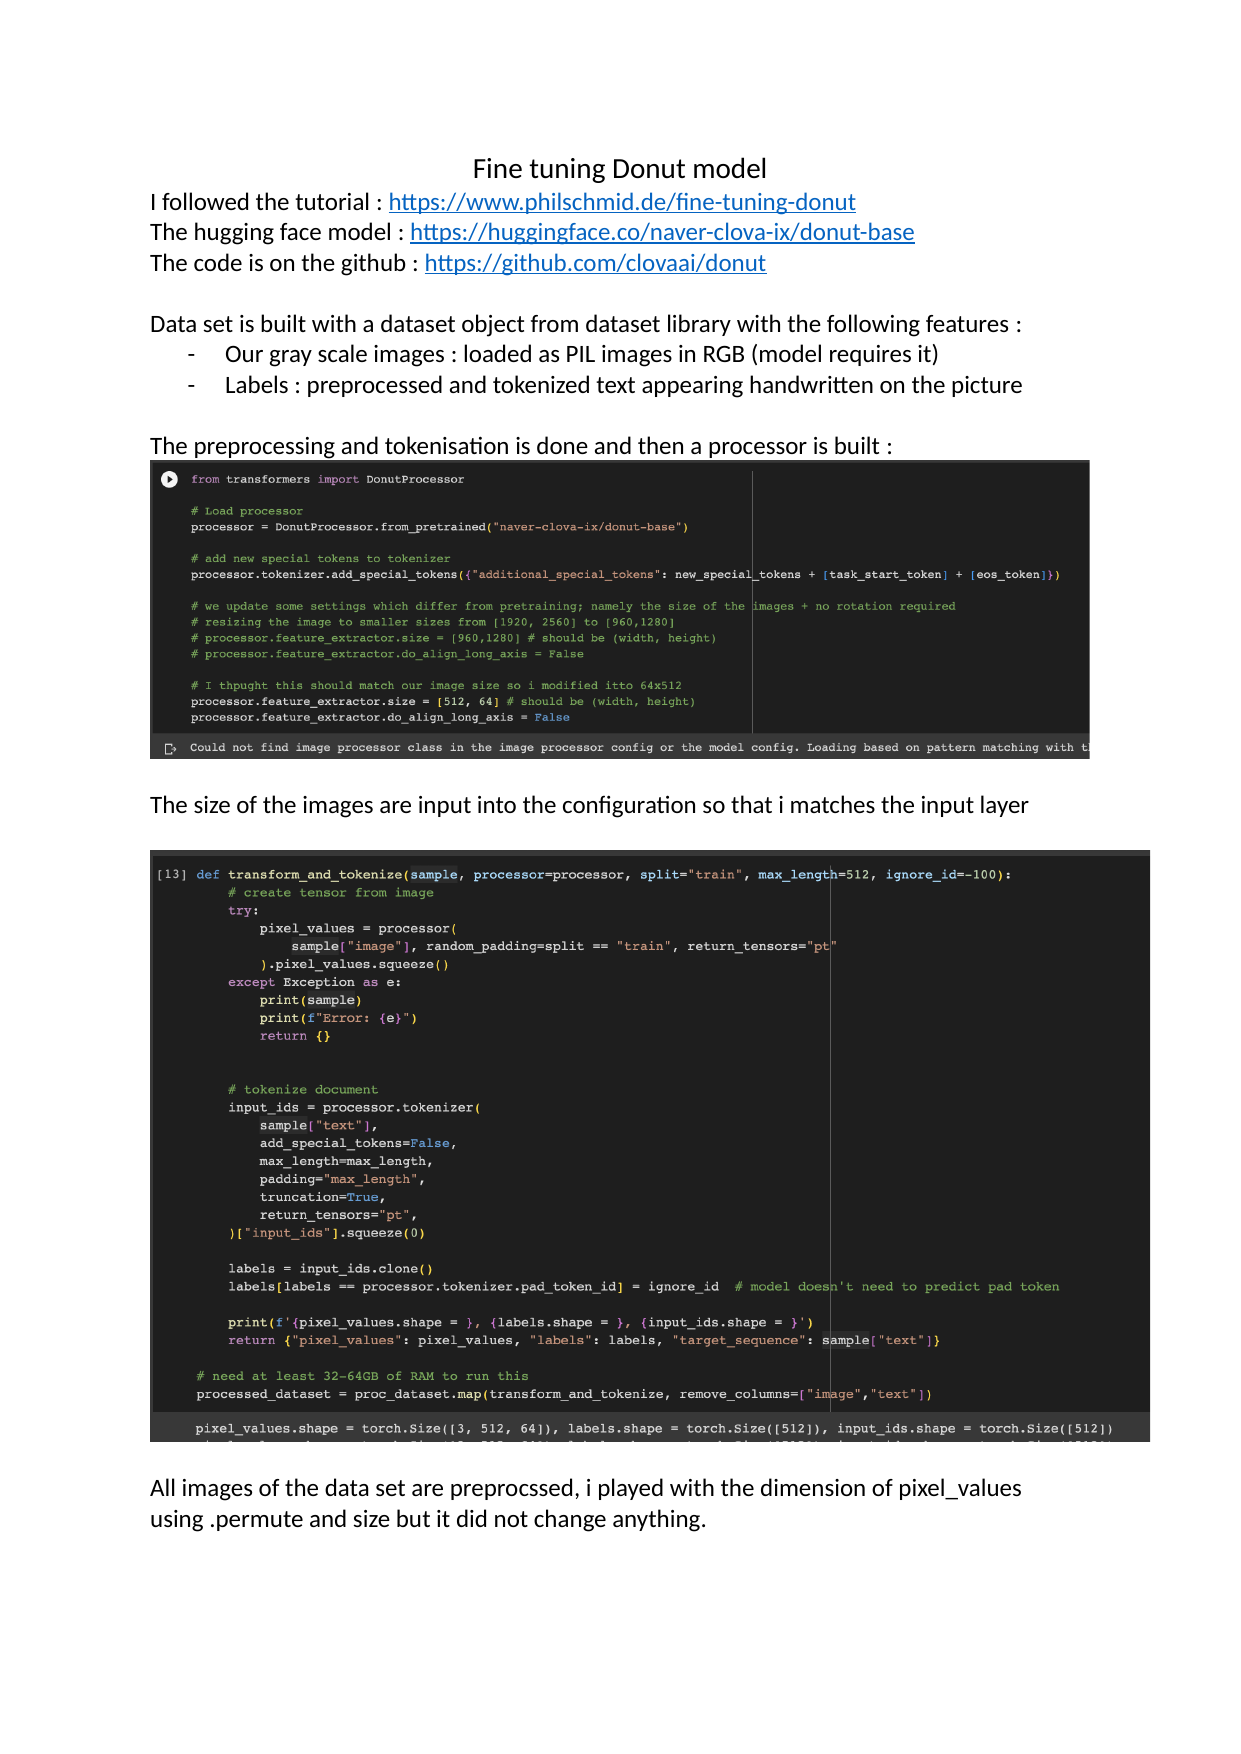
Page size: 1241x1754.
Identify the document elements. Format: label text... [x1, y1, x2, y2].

text Fine tuning Donut model [150, 150, 1090, 186]
text The size of the images are input into the configuration so that i matches the input layer [150, 789, 1090, 820]
text I followed the tutorial : https://www.philschmid.de/fine-tuning-donut [150, 186, 1090, 216]
list Labels : preprocessed and tokenized text appearing handwritten on the picture [187, 369, 1090, 399]
list Our gray scale images : loaded as PIL images in RGB (model requires it) [187, 338, 1090, 369]
text All images of the data set are preprocssed, i played with the dimension of pixel_values using .permute and size but it did not change anything. [150, 1472, 1090, 1533]
text The preprocessing and tokenisation is done and then a processor is built : [150, 430, 1090, 460]
text The code is on the github : https://github.com/clovaai/donut [150, 247, 1090, 277]
picture [150, 460, 1090, 759]
picture [150, 850, 1150, 1442]
text The hugging face model : https://huggingface.co/naver-clova-ix/donut-base [150, 216, 1090, 247]
text Data set is built with a dataset object from dataset library with the following features : [150, 308, 1090, 338]
